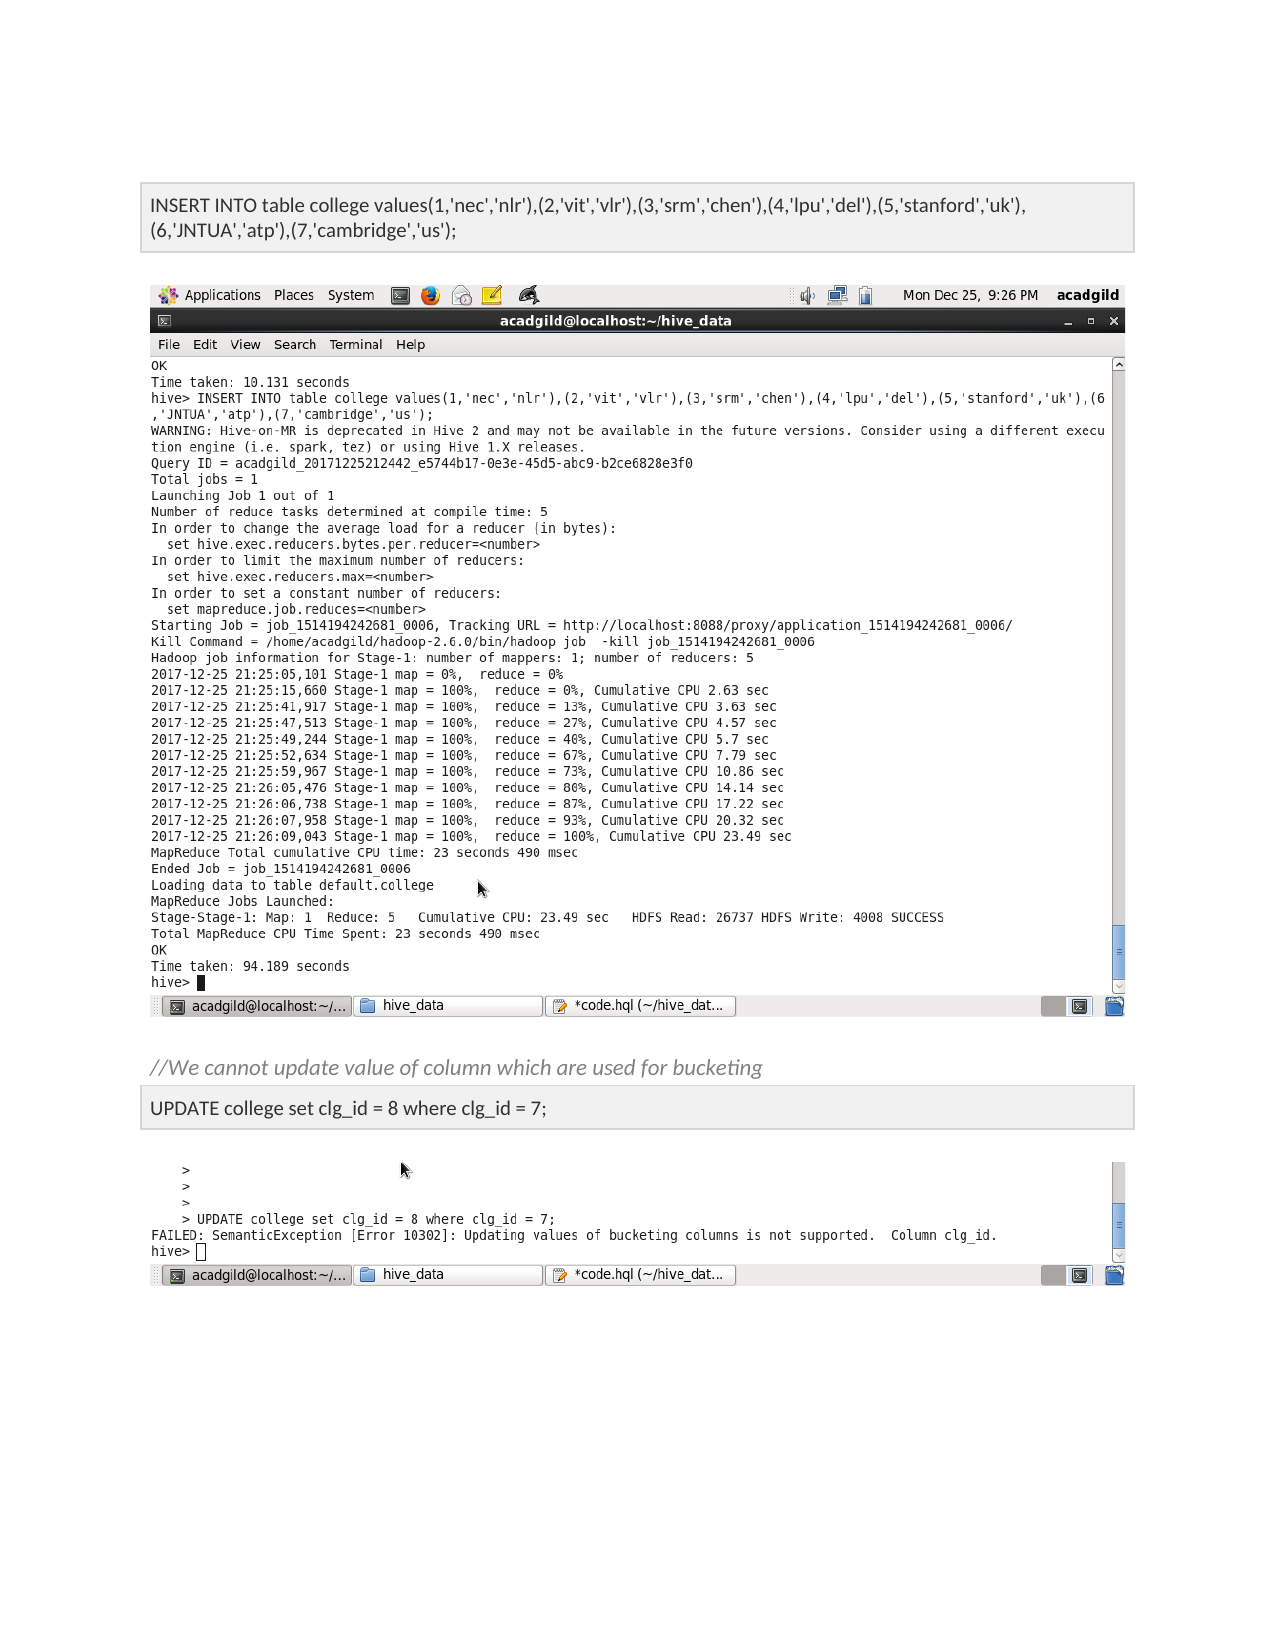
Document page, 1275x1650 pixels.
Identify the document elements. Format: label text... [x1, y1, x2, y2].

picture [150, 1162, 1125, 1286]
text UPDATE college set clg_id = 8 where clg_id = 7; [142, 1086, 1133, 1128]
picture [150, 285, 1125, 1017]
text INSERT INTO table college values(1,'nec','nlr'),(2,'vit','vlr'),(3,'srm','chen'),(4,'lpu','del'),(5,'stanford','uk'),(6,'JNTUA','atp'),(7,'cambridge','us'); [142, 184, 1133, 251]
text //We cannot update value of column which are used for bucketing [150, 1053, 1125, 1081]
